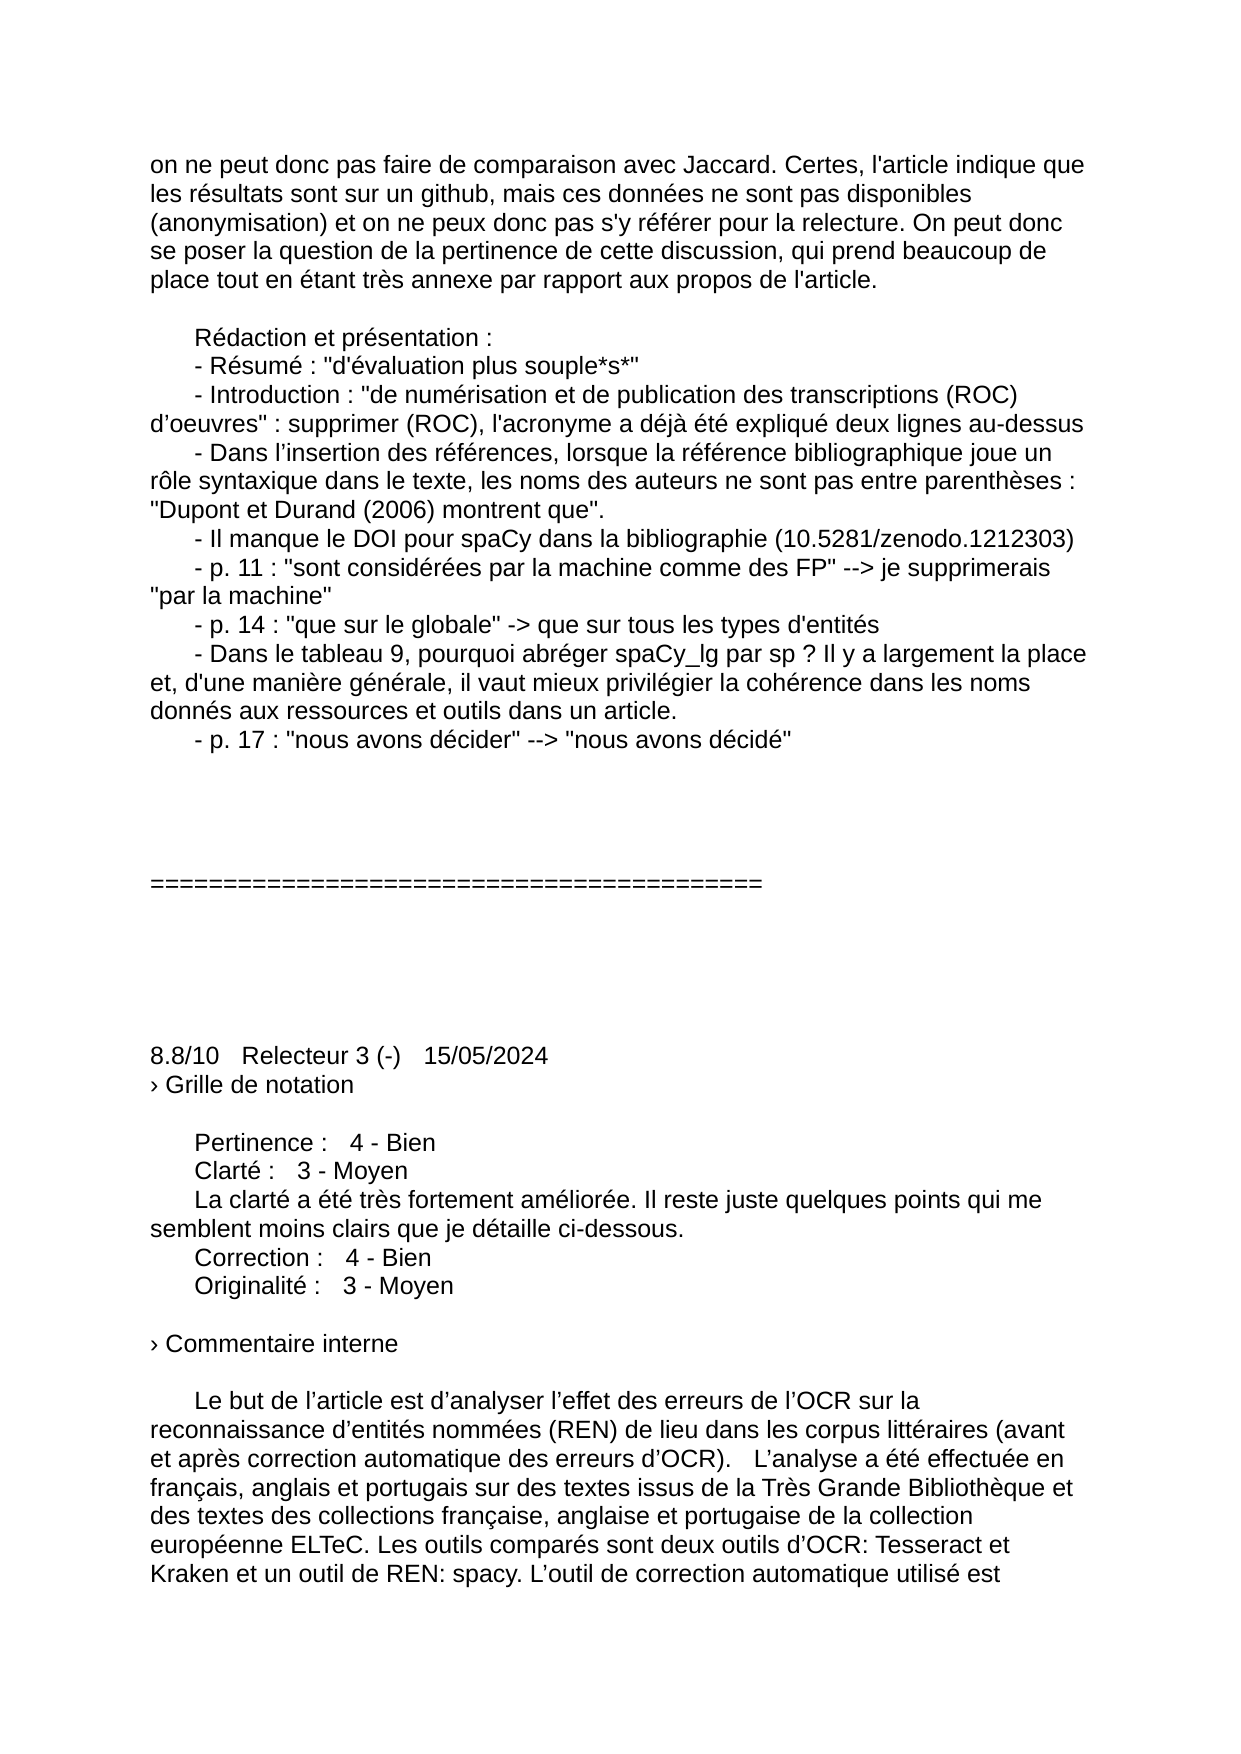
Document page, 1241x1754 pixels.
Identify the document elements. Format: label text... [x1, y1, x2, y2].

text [150, 1386, 1090, 1587]
text - Résumé : "d'évaluation plus souple*s*" [150, 351, 1090, 380]
text Pertinence : 4 - Bien [150, 1127, 1090, 1156]
text Originalité : 3 - Moyen [150, 1271, 1090, 1300]
text Correction : 4 - Bien [150, 1242, 1090, 1271]
text - Dans l’insertion des références, lorsque la référence bibliographique joue un rôle syntaxique dans le texte, les noms des auteurs ne sont pas entre parenthèses : "Dupont et Durand (2006) montrent que". [150, 437, 1090, 524]
text › Grille de notation [150, 1070, 1090, 1099]
text - Introduction : "de numérisation et de publication des transcriptions (ROC) d’oeuvres" : supprimer (ROC), l'acronyme a déjà été expliqué deux lignes au-dessus [150, 380, 1090, 437]
text - p. 11 : "sont considérées par la machine comme des FP" --> je supprimerais "par la machine" [150, 552, 1090, 610]
text La clarté a été très fortement améliorée. Il reste juste quelques points qui me semblent moins clairs que je détaille ci-dessous. [150, 1185, 1090, 1242]
text Clarté : 3 - Moyen [150, 1156, 1090, 1185]
text Rédaction et présentation : [150, 322, 1090, 351]
text › Commentaire interne [150, 1329, 1090, 1357]
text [150, 150, 1090, 294]
text - p. 17 : "nous avons décider" --> "nous avons décidé" [150, 725, 1090, 754]
text - Il manque le DOI pour spaCy dans la bibliographie (10.5281/zenodo.1212303) [150, 524, 1090, 552]
text - Dans le tableau 9, pourquoi abréger spaCy_lg par sp ? Il y a largement la place et, d'une manière générale, il vaut mieux privilégier la cohérence dans les noms donnés aux ressources et outils dans un article. [150, 639, 1090, 725]
text ========================================== [150, 869, 1090, 897]
text 8.8/10 Relecteur 3 (-) 15/05/2024 [150, 1041, 1090, 1070]
text - p. 14 : "que sur le globale" -> que sur tous les types d'entités [150, 610, 1090, 639]
